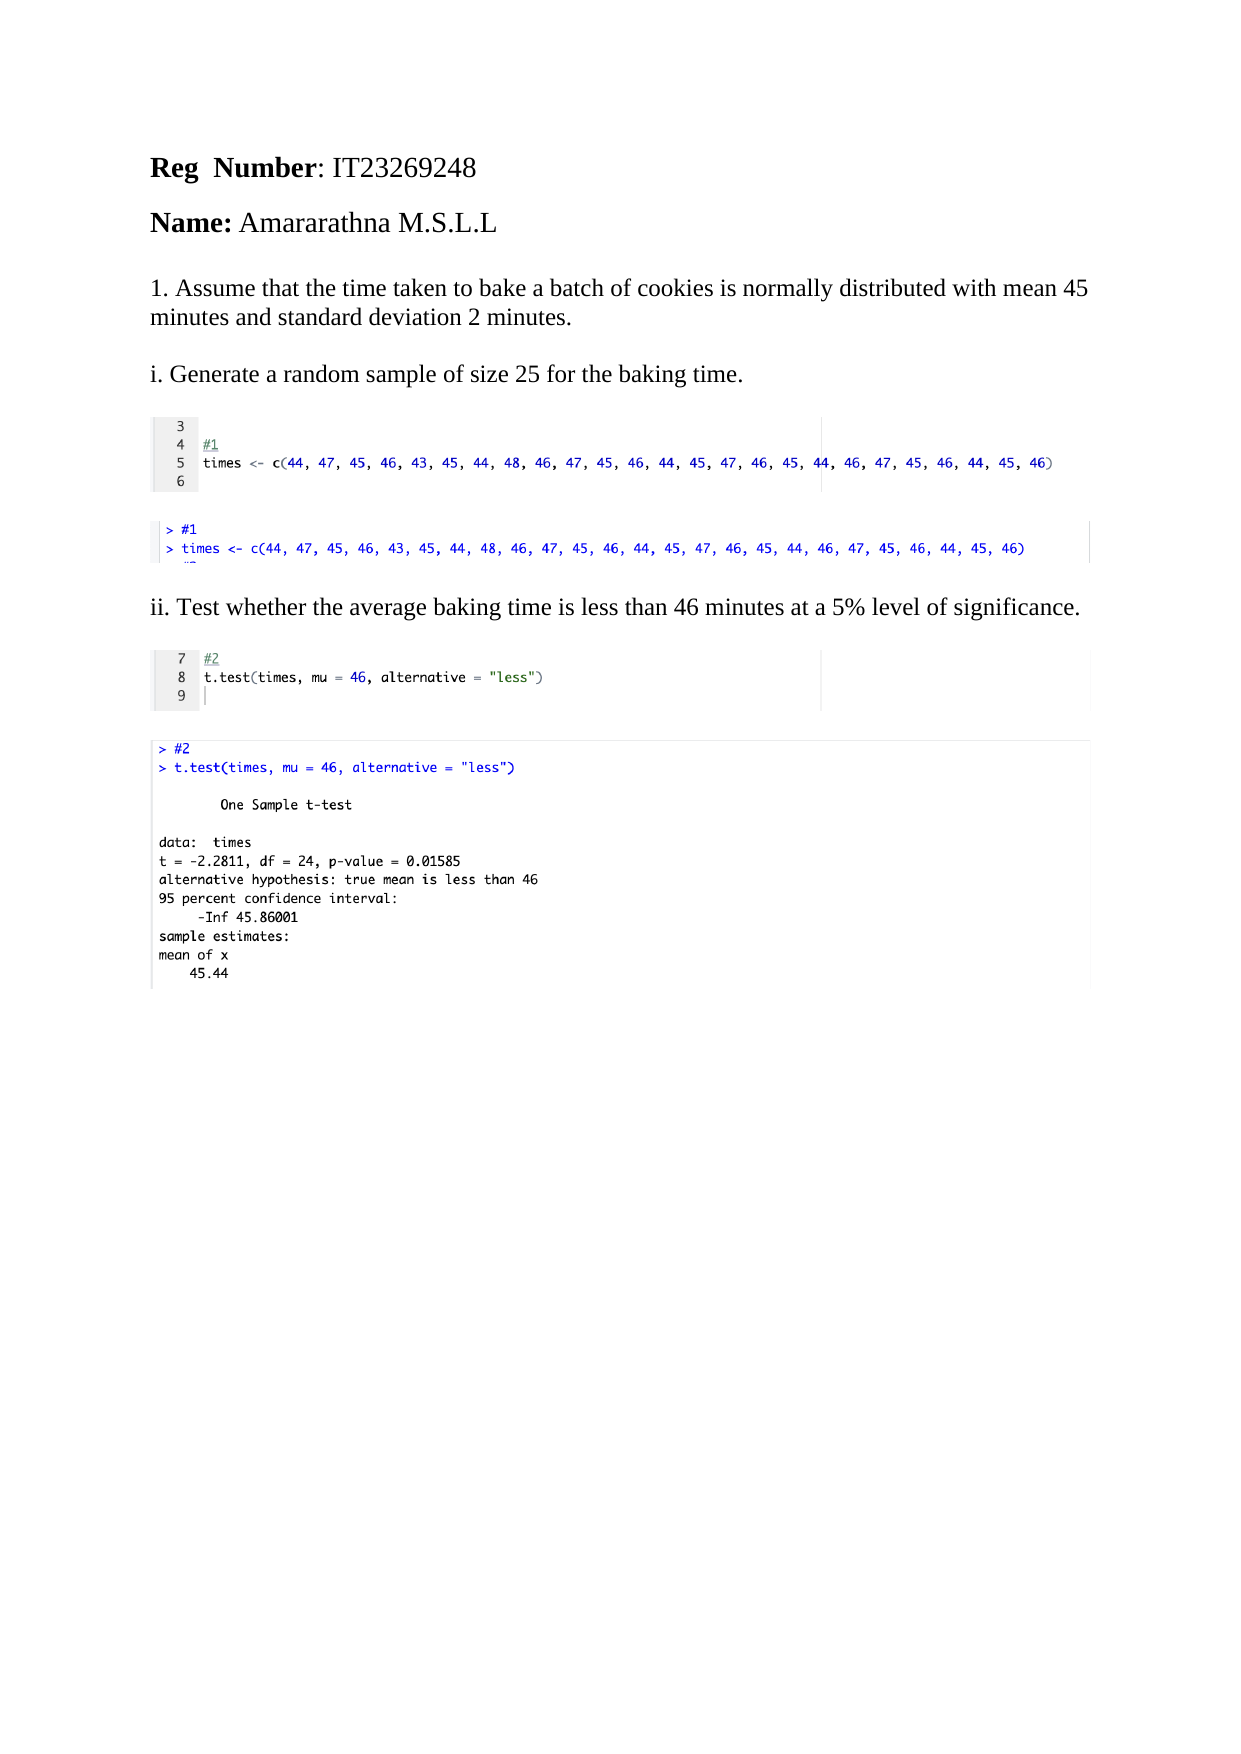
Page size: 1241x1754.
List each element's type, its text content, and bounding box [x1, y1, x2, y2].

picture [150, 650, 1091, 711]
text ii. Test whether the average baking time is less than 46 minutes at a 5% level of significance. [150, 592, 1090, 621]
picture [150, 417, 1091, 492]
text Reg Number: IT23269248 [150, 150, 1090, 183]
picture [150, 740, 1091, 989]
text 1. Assume that the time taken to bake a batch of cookies is normally distributed with mean 45 minutes and standard deviation 2 minutes. [150, 273, 1090, 330]
picture [150, 521, 1091, 563]
text i. Generate a random sample of size 25 for the baking time. [150, 359, 1090, 388]
text Name: Amararathna M.S.L.L [150, 205, 1090, 239]
